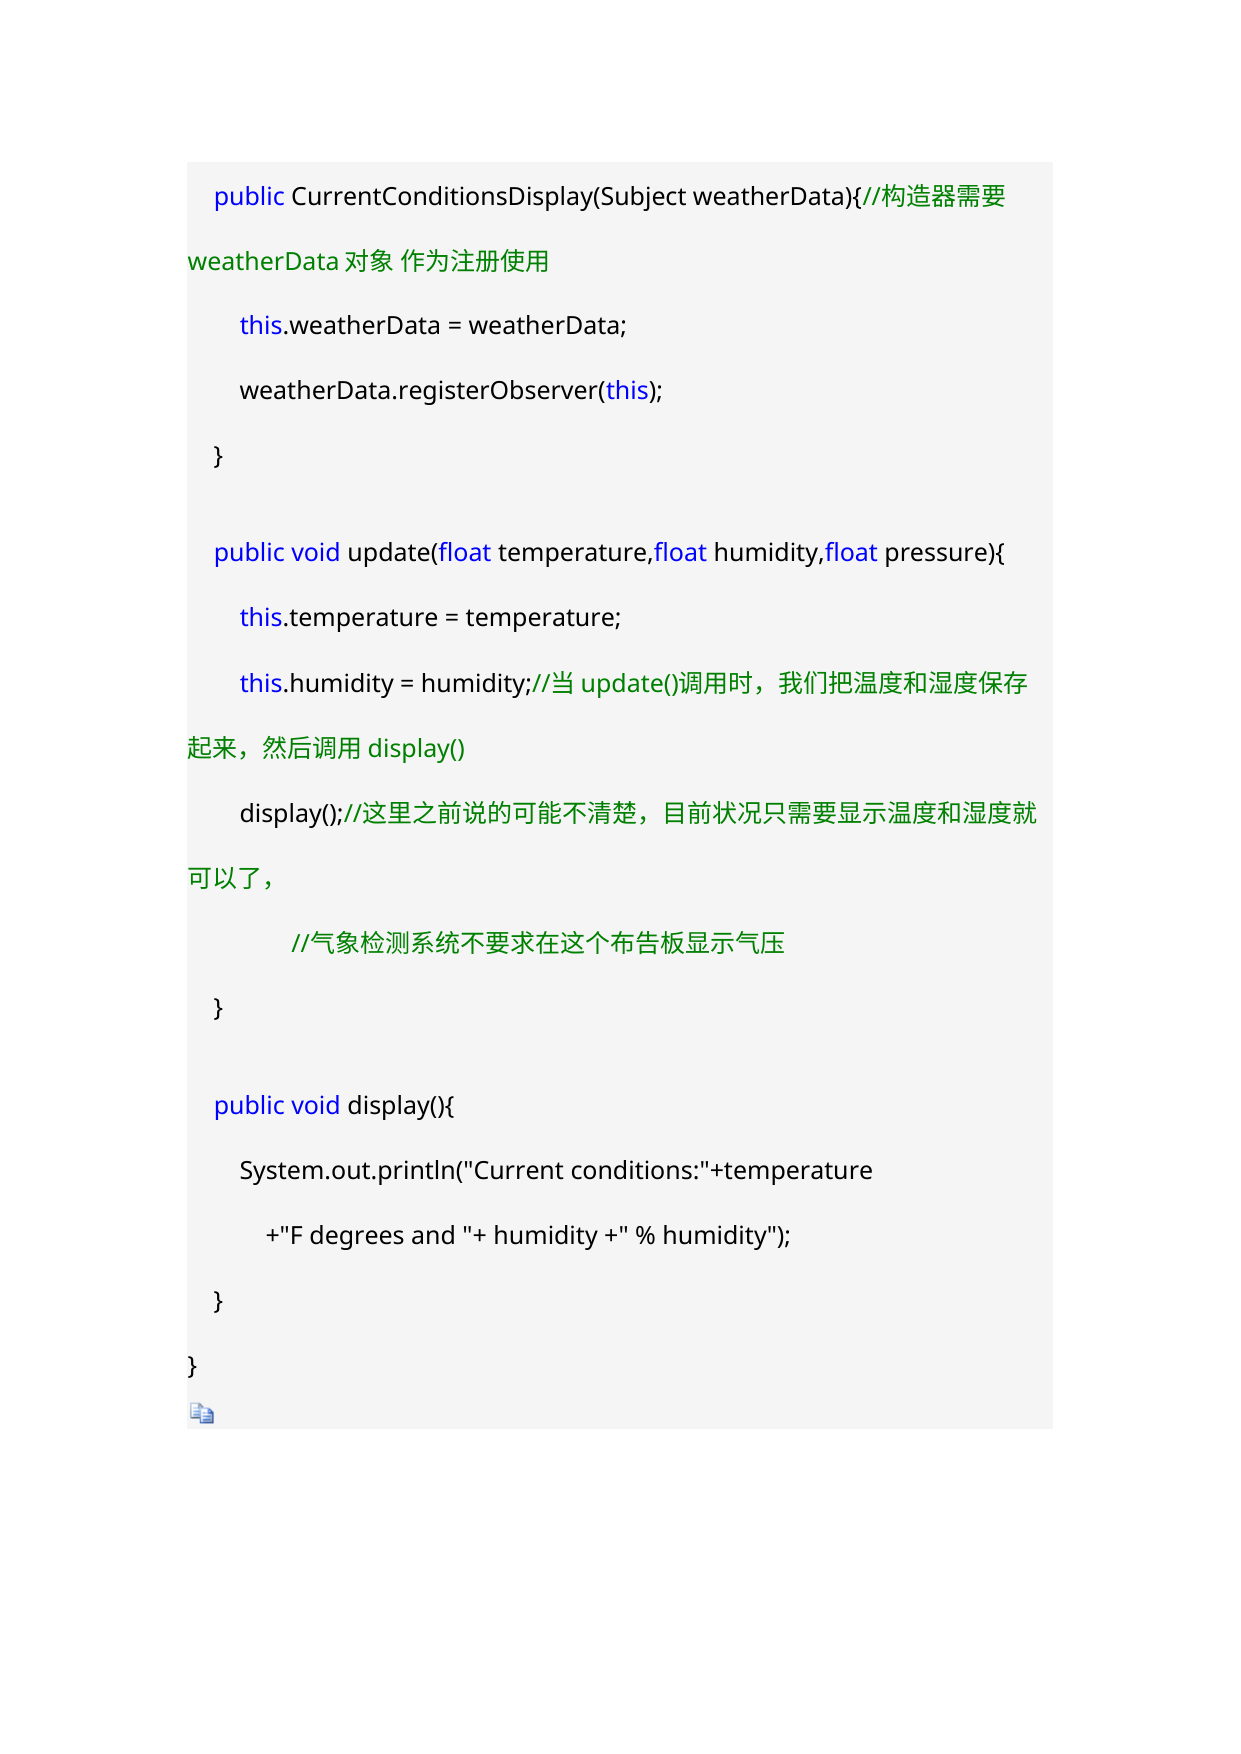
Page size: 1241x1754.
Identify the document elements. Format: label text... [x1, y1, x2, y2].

text this.weatherData = weatherData; [187, 292, 1053, 357]
text +"F degrees and "+ humidity +" % humidity"); [187, 1202, 1053, 1267]
text this.humidity = humidity;//当update()调用时，我们把温度和湿度保存起来，然后调用display() [187, 649, 1053, 779]
text weatherData.registerObserver(this); [187, 357, 1053, 422]
text } [187, 422, 1053, 487]
text display();//这里之前说的可能不清楚，目前状况只需要显示温度和湿度就可以了， [187, 779, 1053, 909]
text //气象检测系统不要求在这个布告板显示气压 [187, 909, 1053, 974]
text } [187, 1267, 1053, 1332]
picture [187, 1397, 219, 1429]
text public CurrentConditionsDisplay(Subject weatherData){//构造器需要weatherData对象 作为注册使用 [187, 162, 1053, 292]
text System.out.println("Current conditions:"+temperature [187, 1137, 1053, 1202]
text public void display(){ [187, 1072, 1053, 1137]
text this.temperature = temperature; [187, 584, 1053, 649]
text } [187, 1332, 1053, 1397]
text } [187, 974, 1053, 1039]
text public void update(float temperature,float humidity,float pressure){ [187, 519, 1053, 584]
